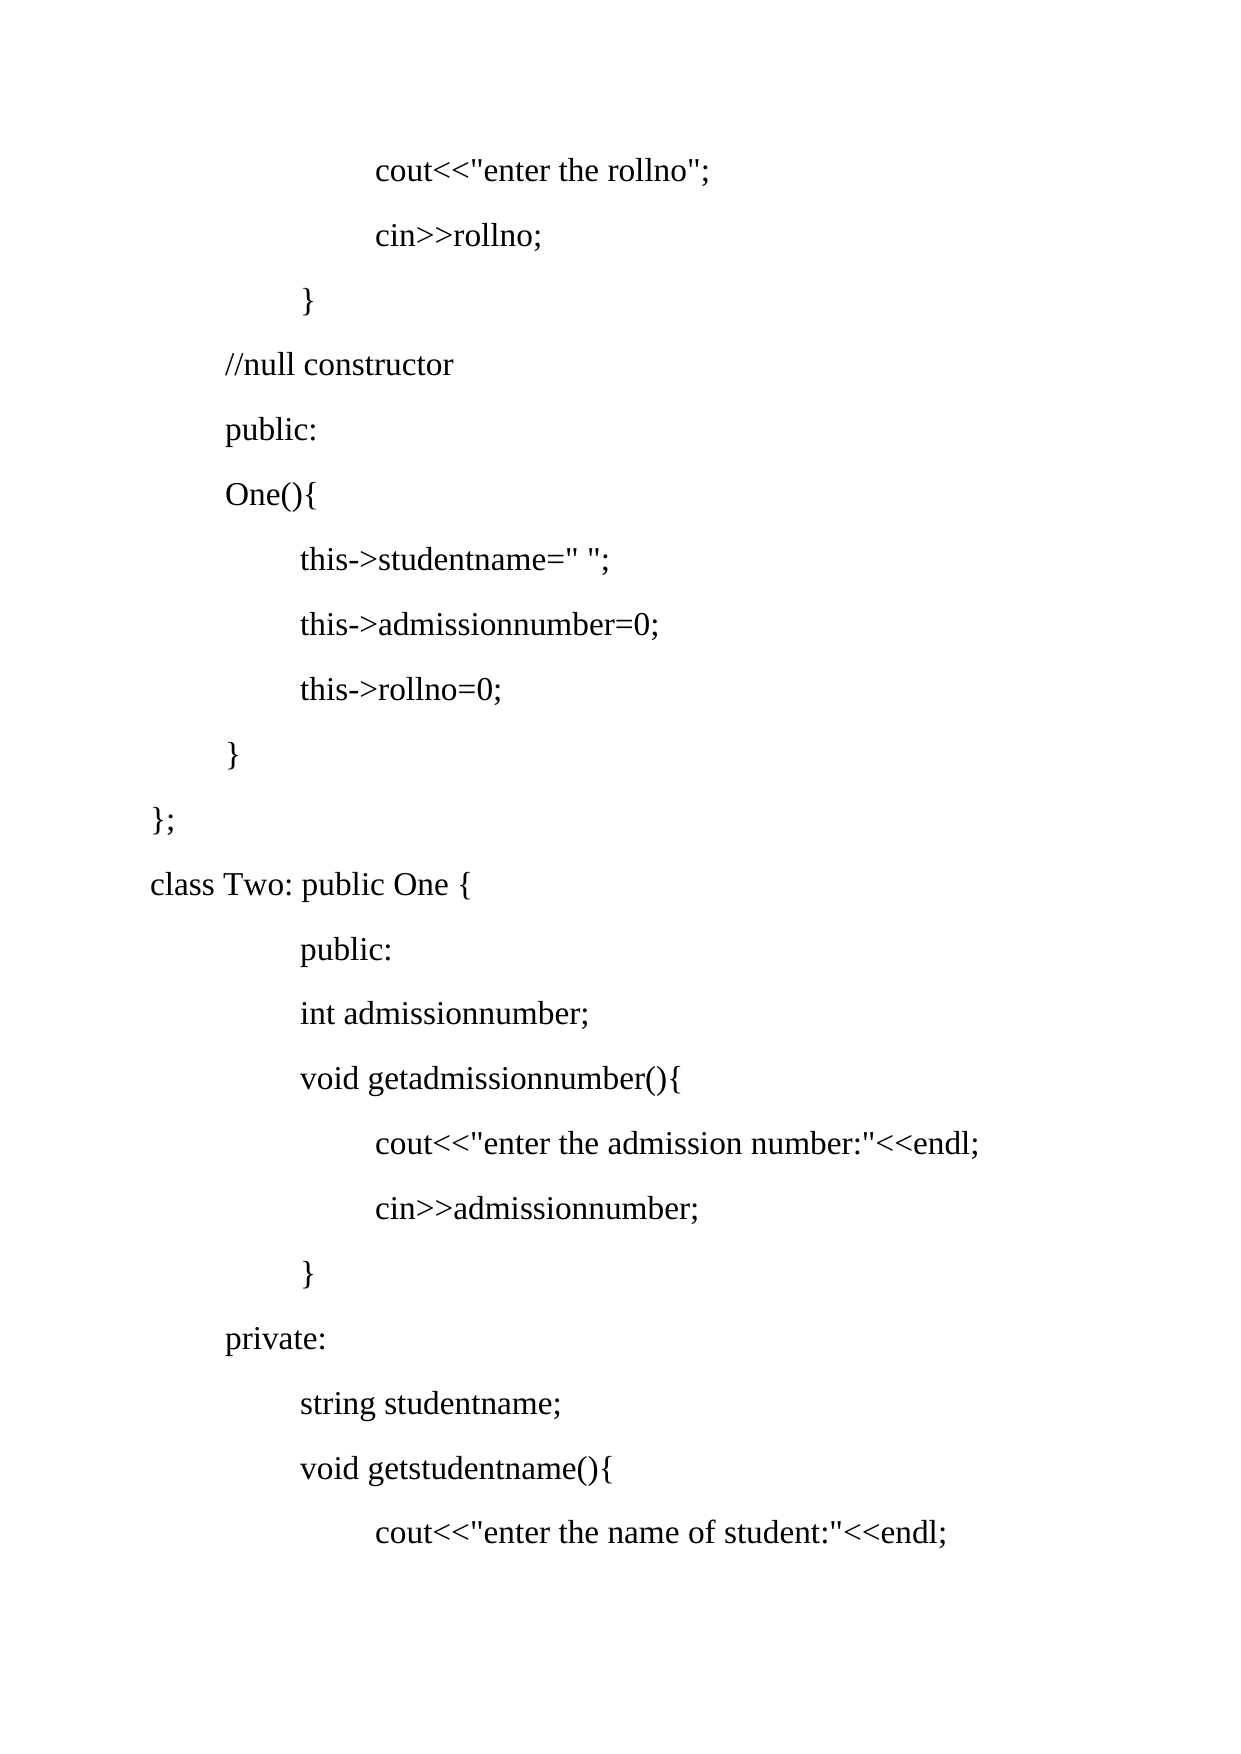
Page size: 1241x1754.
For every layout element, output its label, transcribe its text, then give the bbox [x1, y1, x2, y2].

text int admissionnumber; [150, 994, 1090, 1032]
text cout<<"enter the admission number:"<<endl; [150, 1123, 1090, 1162]
text this->admissionnumber=0; [150, 604, 1090, 643]
text } [150, 734, 1090, 772]
text void getadmissionnumber(){ [150, 1058, 1090, 1097]
text public: [150, 409, 1090, 448]
text cout<<"enter the rollno"; [150, 150, 1090, 188]
text cin>>rollno; [150, 215, 1090, 253]
text class Two: public One { [150, 864, 1090, 902]
text cout<<"enter the name of student:"<<endl; [150, 1513, 1090, 1551]
text } [150, 1253, 1090, 1292]
text public: [150, 929, 1090, 967]
text this->rollno=0; [150, 669, 1090, 707]
text void getstudentname(){ [150, 1448, 1090, 1486]
text this->studentname=" "; [150, 539, 1090, 578]
text string studentname; [150, 1383, 1090, 1421]
text One(){ [150, 474, 1090, 513]
text //null constructor [150, 345, 1090, 383]
text cin>>admissionnumber; [150, 1188, 1090, 1227]
text }; [150, 799, 1090, 837]
text private: [150, 1318, 1090, 1356]
text } [150, 280, 1090, 318]
